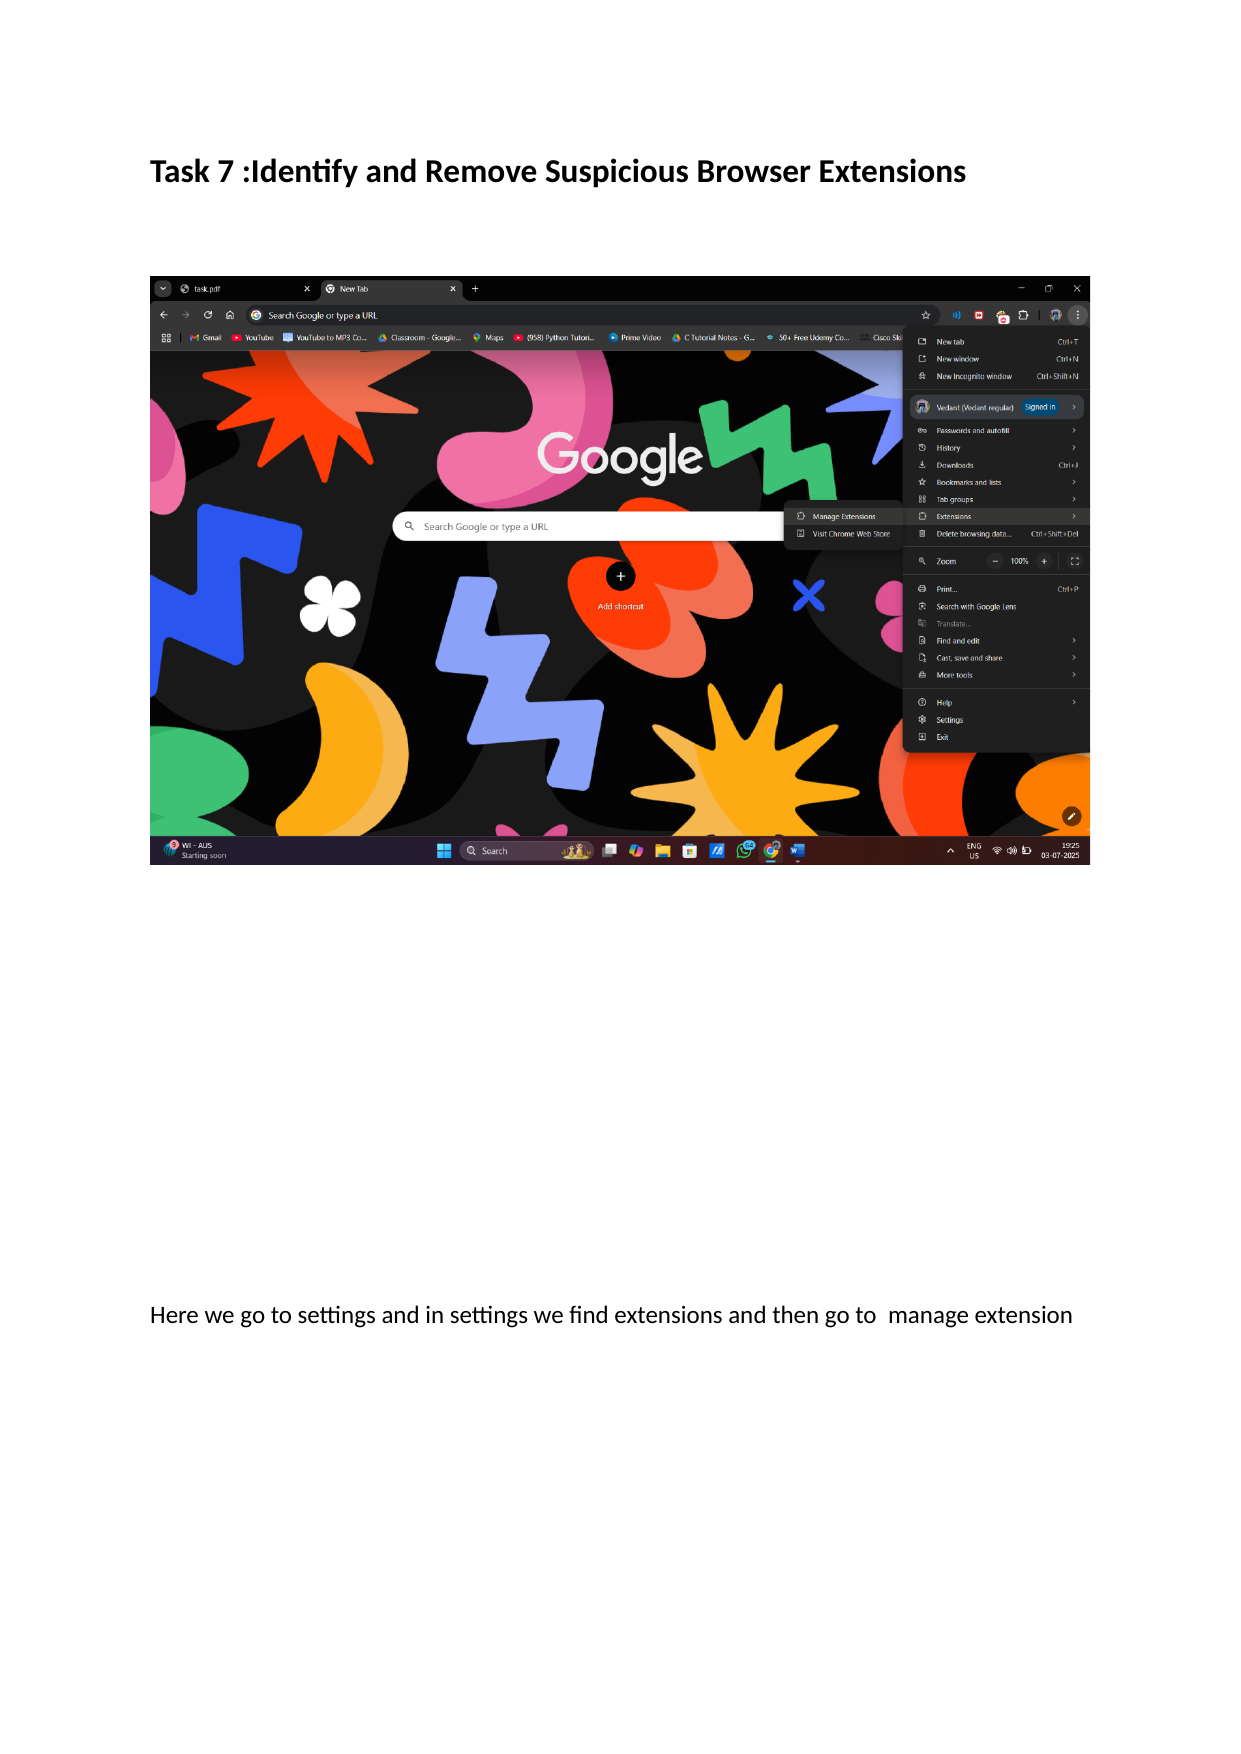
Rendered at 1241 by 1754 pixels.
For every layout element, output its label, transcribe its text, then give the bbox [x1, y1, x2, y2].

text Task 7 :Identify and Remove Suspicious Browser Extensions [150, 150, 1090, 191]
picture [150, 276, 1091, 865]
text Here we go to settings and in settings we find extensions and then go to manage extension [150, 1299, 1090, 1329]
